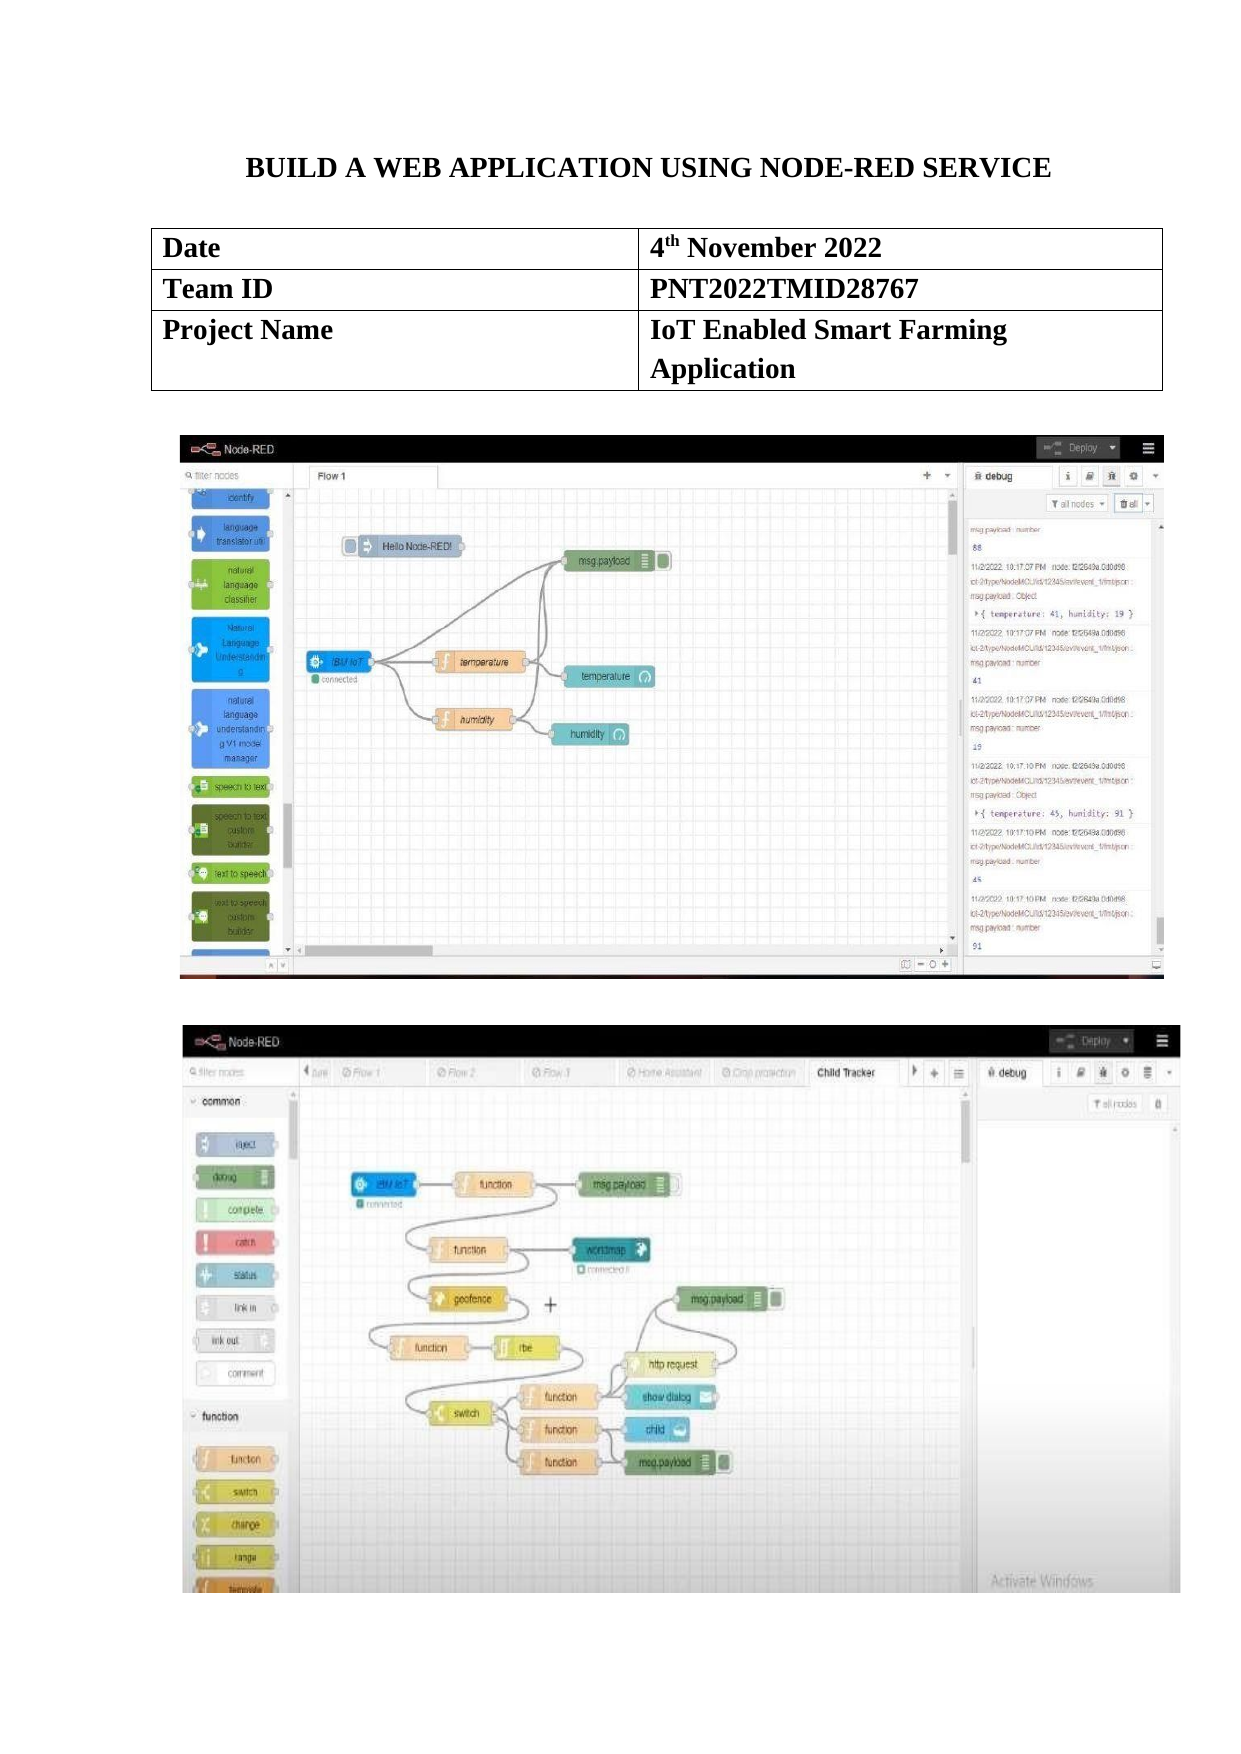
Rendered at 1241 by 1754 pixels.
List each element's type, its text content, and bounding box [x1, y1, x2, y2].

table_cell Project Name [152, 311, 638, 390]
table_header Date [152, 229, 638, 269]
picture [179, 435, 1164, 979]
text BUILD A WEB APPLICATION USING NODE-RED SERVICE [150, 150, 1052, 183]
table_cell IoT Enabled Smart Farming Application [639, 311, 1162, 390]
picture [182, 1025, 1181, 1593]
table_cell Team ID [152, 270, 638, 310]
table_cell PNT2022TMID28767 [639, 270, 1162, 310]
table_header 4th November 2022 [639, 229, 1162, 269]
